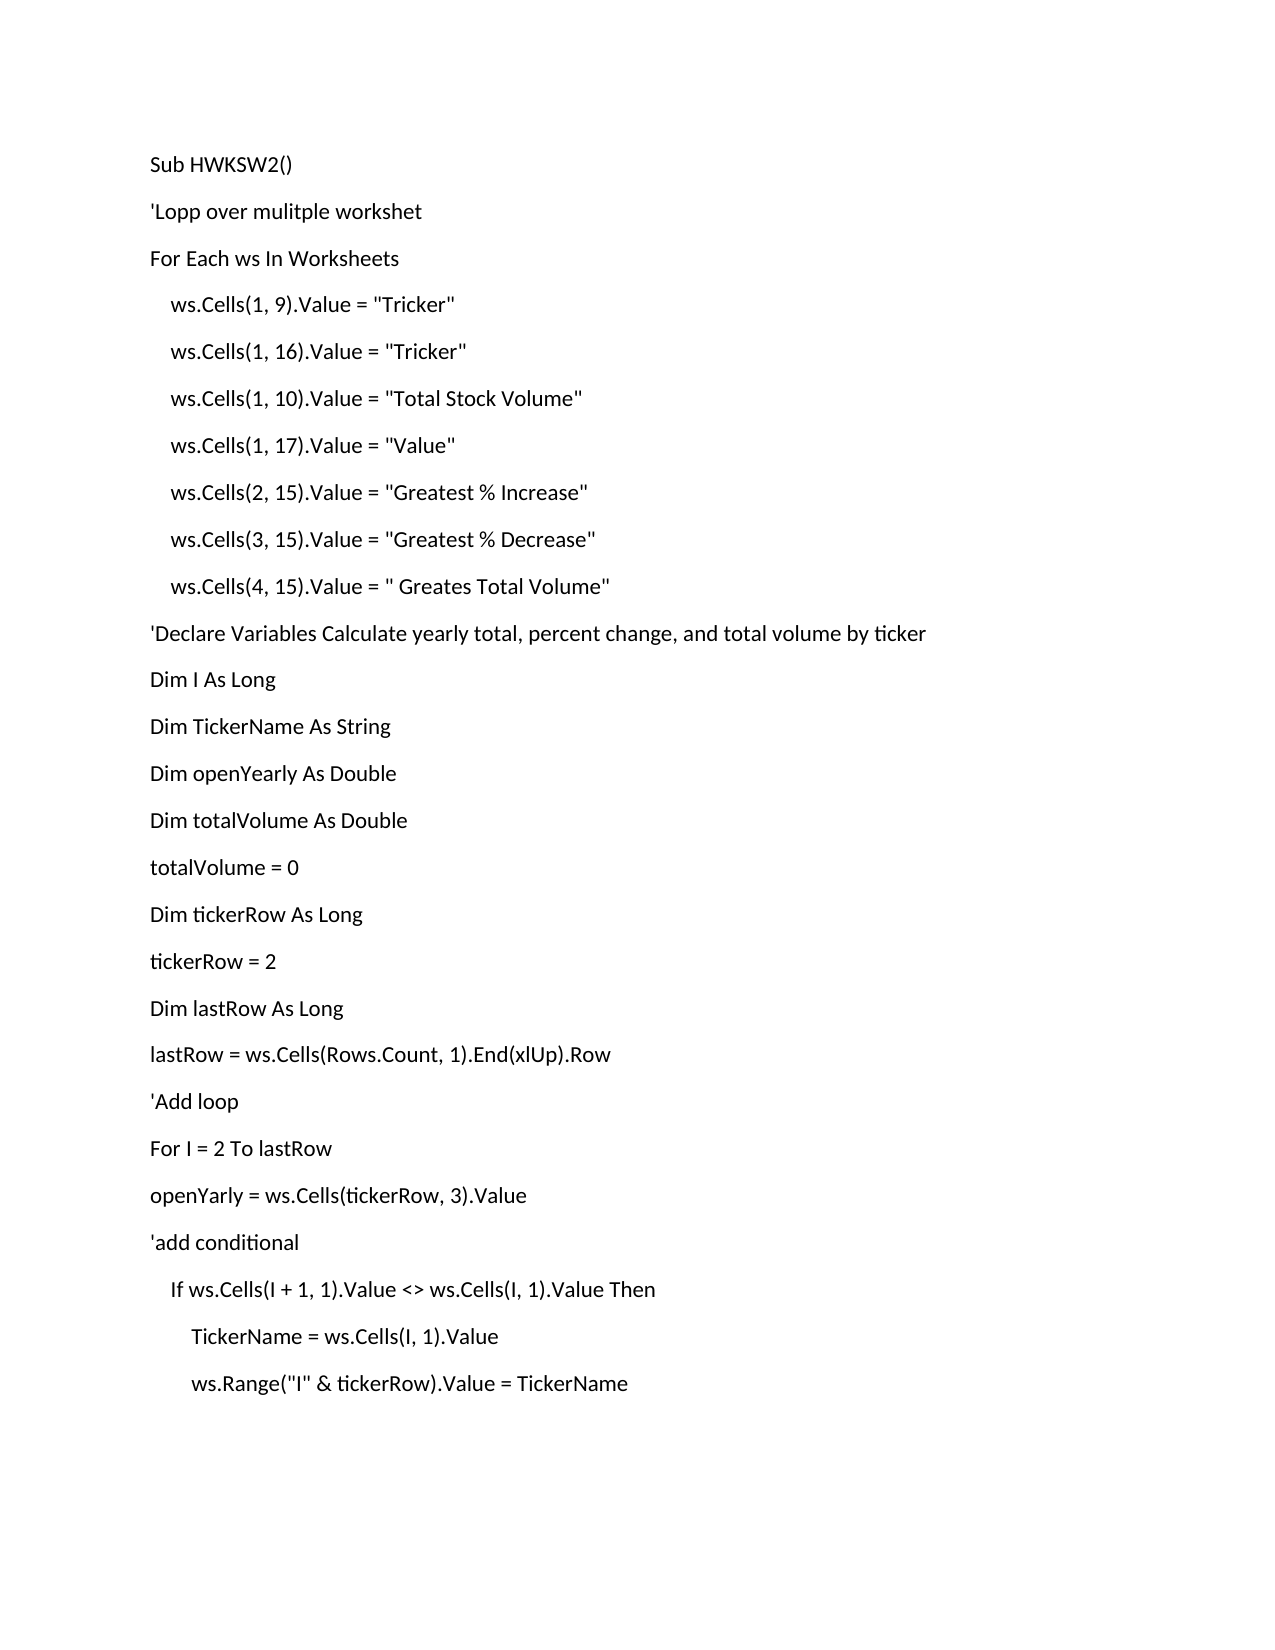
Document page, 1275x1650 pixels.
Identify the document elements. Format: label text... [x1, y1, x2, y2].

text ws.Cells(2, 15).Value = "Greatest % Increase" [150, 478, 1125, 506]
text ws.Cells(1, 10).Value = "Total Stock Volume" [150, 384, 1125, 412]
text Dim openYearly As Double [150, 759, 1125, 787]
text TickerName = ws.Cells(I, 1).Value [150, 1322, 1125, 1350]
text If ws.Cells(I + 1, 1).Value <> ws.Cells(I, 1).Value Then [150, 1275, 1125, 1303]
text Dim tickerRow As Long [150, 900, 1125, 928]
text ws.Cells(1, 9).Value = "Tricker" [150, 291, 1125, 319]
text 'Lopp over mulitple workshet [150, 197, 1125, 225]
text Dim lastRow As Long [150, 994, 1125, 1022]
text 'add conditional [150, 1228, 1125, 1256]
text ws.Cells(1, 16).Value = "Tricker" [150, 337, 1125, 366]
text tickerRow = 2 [150, 947, 1125, 975]
text For Each ws In Worksheets [150, 244, 1125, 272]
text ws.Cells(4, 15).Value = " Greates Total Volume" [150, 572, 1125, 600]
text totalVolume = 0 [150, 853, 1125, 881]
text ws.Cells(3, 15).Value = "Greatest % Decrease" [150, 525, 1125, 553]
text 'Add loop [150, 1087, 1125, 1116]
text lastRow = ws.Cells(Rows.Count, 1).End(xlUp).Row [150, 1041, 1125, 1069]
text 'Declare Variables Calculate yearly total, percent change, and total volume by ticker [150, 619, 1125, 647]
text For I = 2 To lastRow [150, 1134, 1125, 1162]
text openYarly = ws.Cells(tickerRow, 3).Value [150, 1181, 1125, 1209]
text Dim TickerName As String [150, 712, 1125, 741]
text Dim totalVolume As Double [150, 806, 1125, 834]
text Dim I As Long [150, 666, 1125, 694]
text ws.Range("I" & tickerRow).Value = TickerName [150, 1369, 1125, 1397]
text ws.Cells(1, 17).Value = "Value" [150, 431, 1125, 459]
text Sub HWKSW2() [150, 150, 1125, 178]
